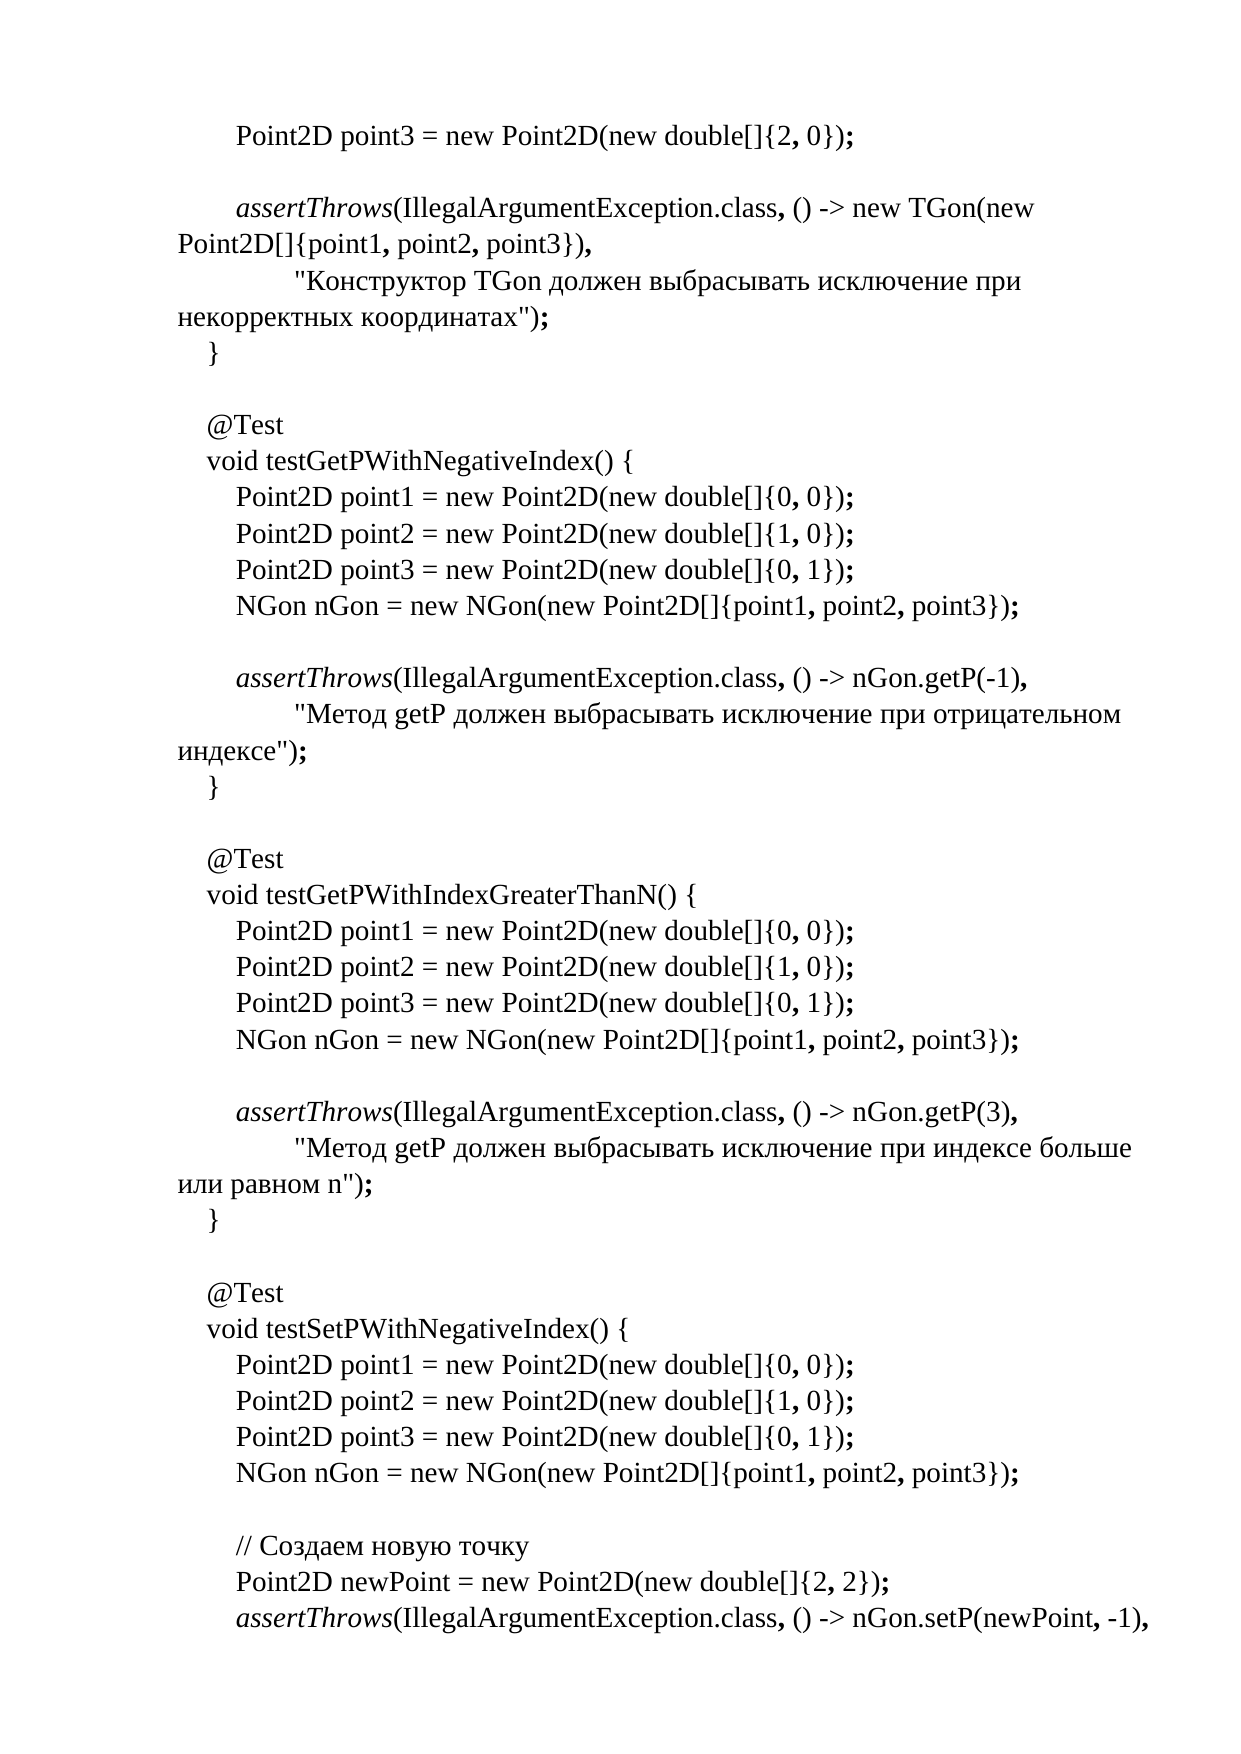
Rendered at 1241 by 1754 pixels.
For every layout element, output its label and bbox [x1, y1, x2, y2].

text [177, 118, 1152, 1634]
